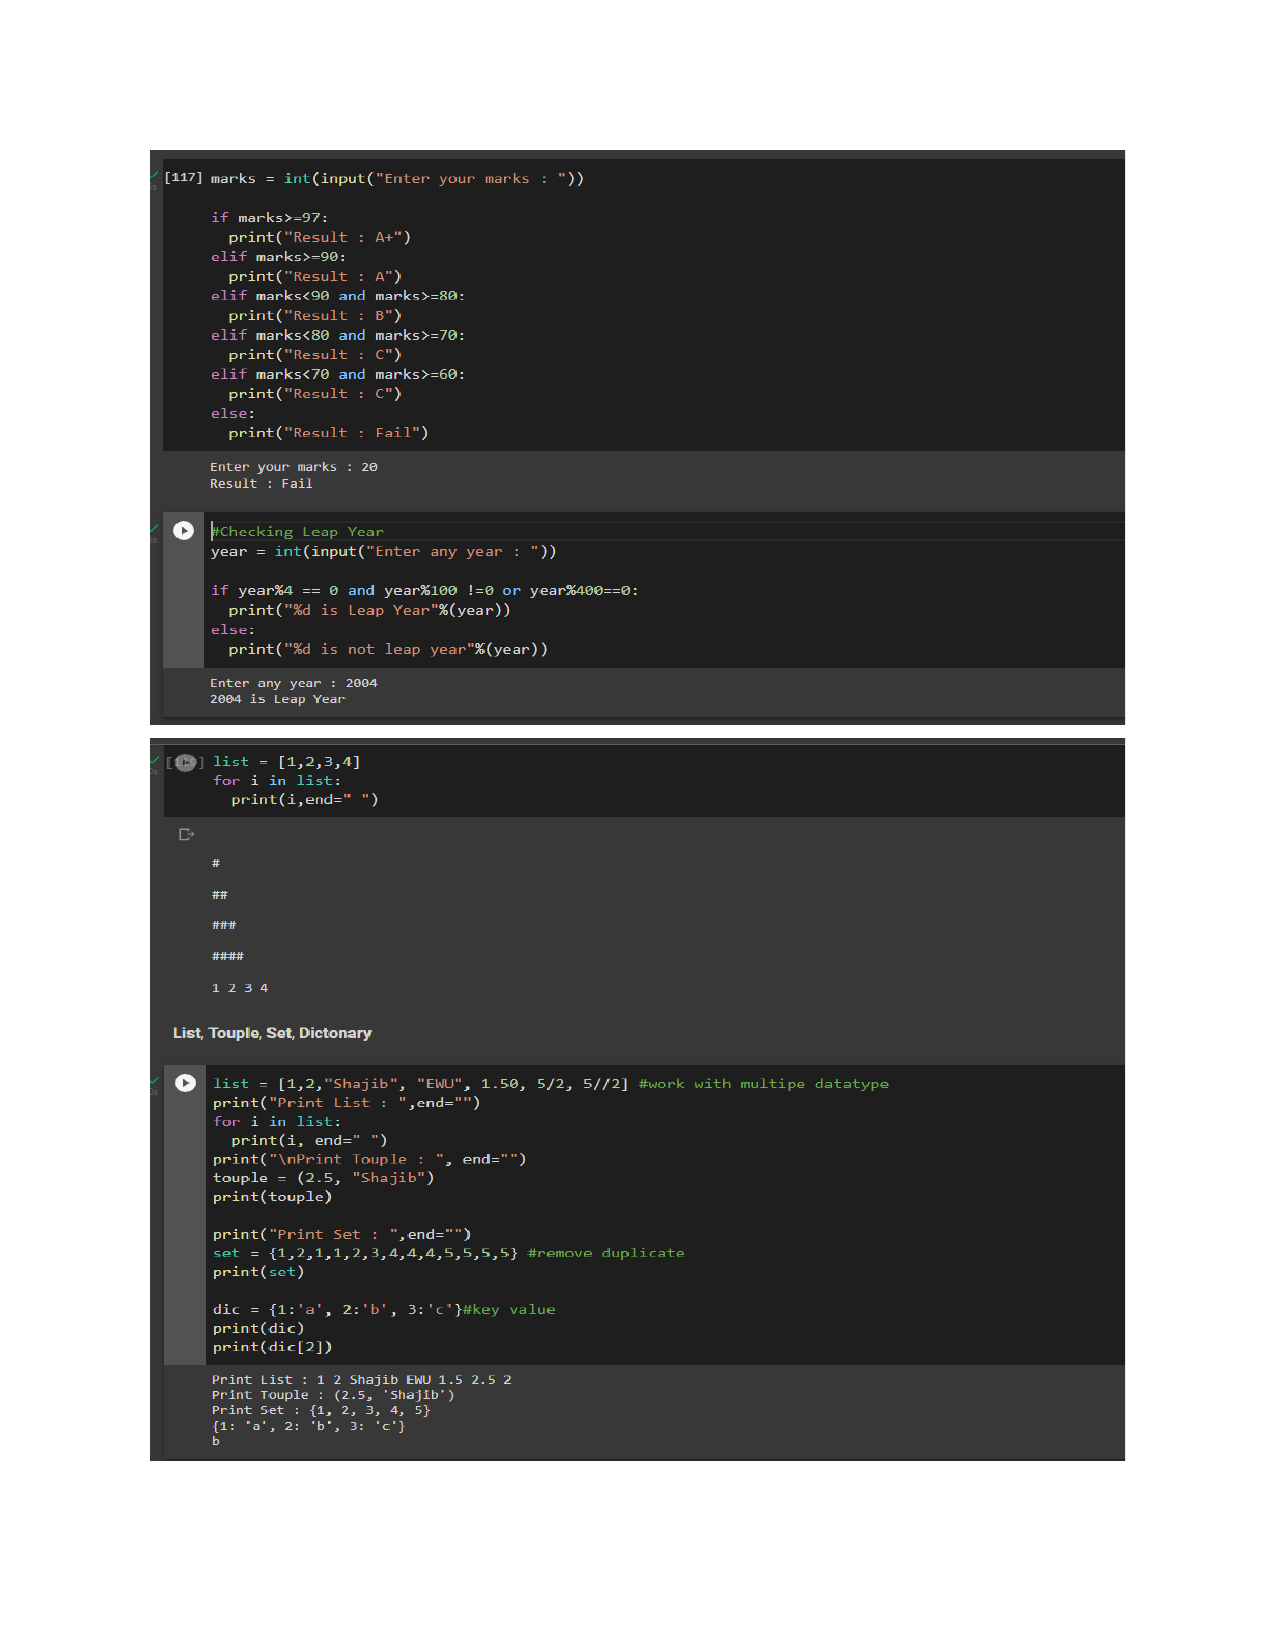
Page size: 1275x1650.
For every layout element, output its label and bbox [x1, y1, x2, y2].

picture [150, 738, 1125, 1461]
picture [150, 150, 1125, 725]
